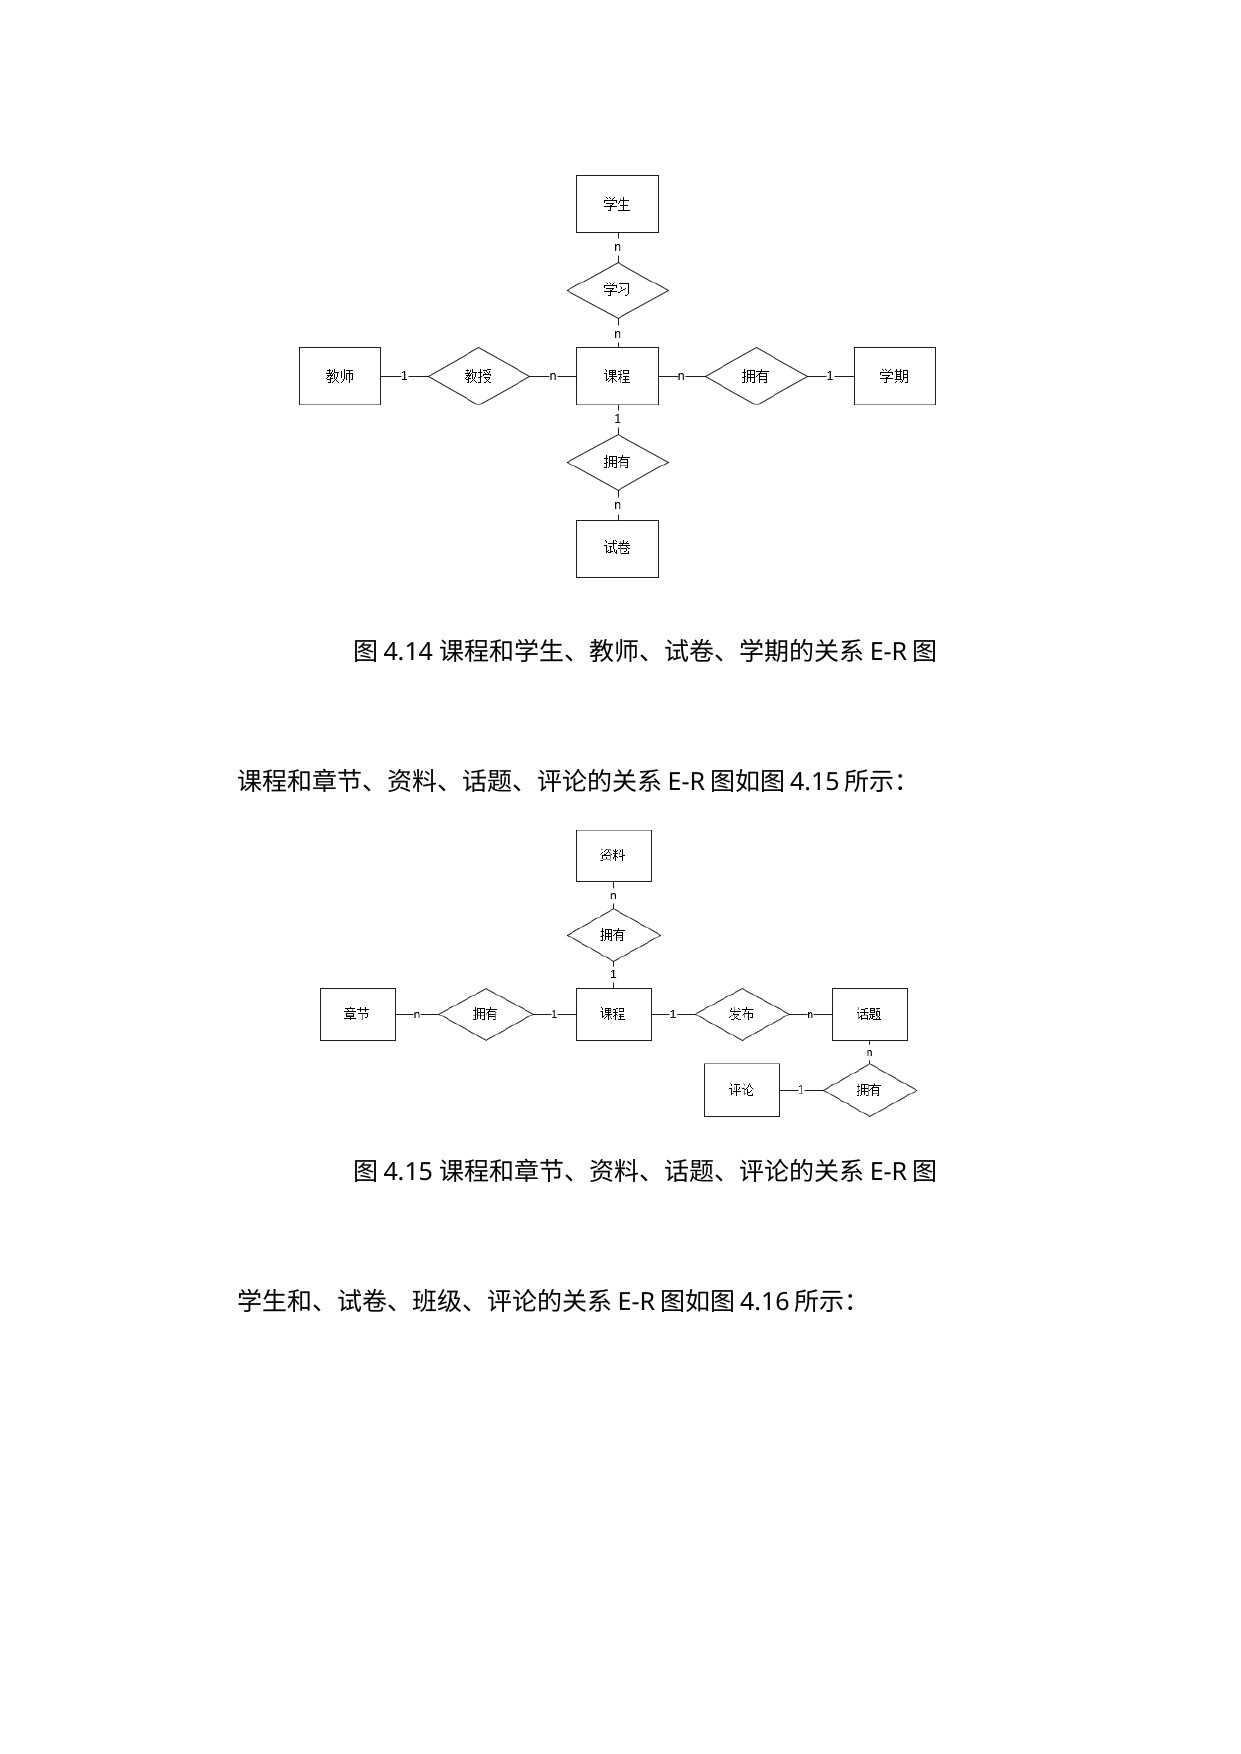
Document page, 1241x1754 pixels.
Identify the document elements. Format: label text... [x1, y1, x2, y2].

picture [287, 812, 954, 1132]
text 图4.14 课程和学生、教师、试卷、学期的关系E-R图 [187, 617, 1053, 682]
picture [264, 162, 977, 587]
text 学生和、试卷、班级、评论的关系E-R图如图4.16所示： [187, 1267, 1053, 1332]
text 图4.15 课程和章节、资料、话题、评论的关系E-R图 [187, 1137, 1053, 1202]
text 课程和章节、资料、话题、评论的关系E-R图如图4.15所示： [187, 747, 1053, 812]
